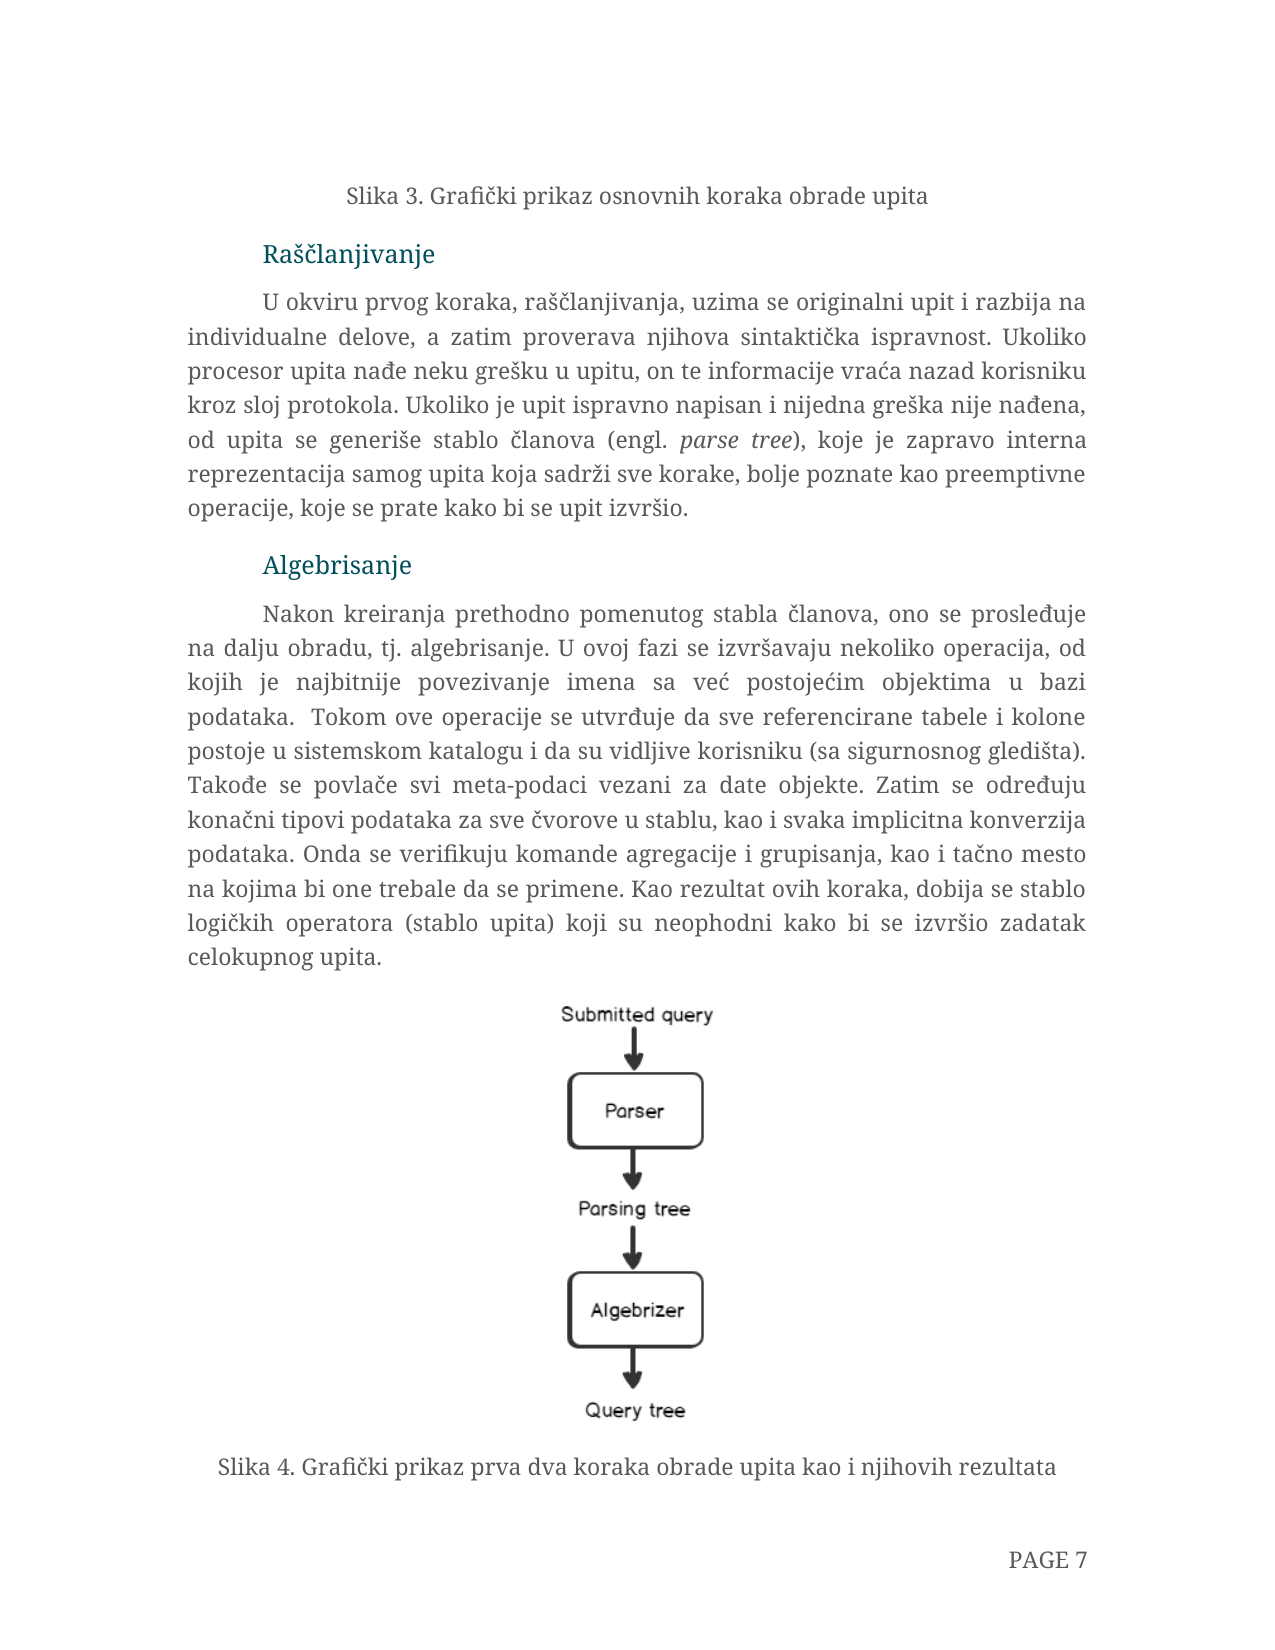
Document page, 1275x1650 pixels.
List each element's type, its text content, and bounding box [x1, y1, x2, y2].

text Nakon kreiranja prethodno pomenutog stabla članova, ono se prosleđuje na dalju obradu, tj. algebrisanje. U ovoj fazi se izvršavaju nekoliko operacija, od kojih je najbitnije povezivanje imena sa već postojećim objektima u bazi podataka. Tokom ove operacije se utvrđuje da sve referencirane tabele i kolone postoje u sistemskom katalogu i da su vidljive korisniku (sa sigurnosnog gledišta). Takođe se povlače svi meta-podaci vezani za date objekte. Zatim se određuju konačni tipovi podataka za sve čvorove u stablu, kao i svaka implicitna konverzija podataka. Onda se verifikuju komande agregacije i grupisanja, kao i tačno mesto na kojima bi one trebale da se primene. Kao rezultat ovih koraka, dobija se stablo logičkih operatora (stablo upita) koji su neophodni kako bi se izvršio zadatak celokupnog upita. [187, 597, 1087, 972]
text Slika 4. Grafički prikaz prva dva koraka obrade upita kao i njihovih rezultata [187, 1451, 1087, 1482]
text U okviru prvog koraka, raščlanjivanja, uzima se originalni upit i razbija na individualne delove, a zatim proverava njihova sintaktička ispravnost. Ukoliko procesor upita nađe neku grešku u upitu, on te informacije vraća nazad korisniku kroz sloj protokola. Ukoliko je upit ispravno napisan i nijedna greška nije nađena, od upita se generiše stablo članova (engl. parse tree), koje je zapravo interna reprezentacija samog upita koja sadrži sve korake, bolje poznate kao preemptivne operacije, koje se prate kako bi se upit izvršio. [187, 286, 1087, 524]
subtitle Raščlanjivanje [187, 236, 1087, 270]
subtitle Algebrisanje [187, 548, 1087, 582]
text Slika 3. Grafički prikaz osnovnih koraka obrade upita [187, 180, 1087, 211]
picture [561, 1000, 714, 1426]
